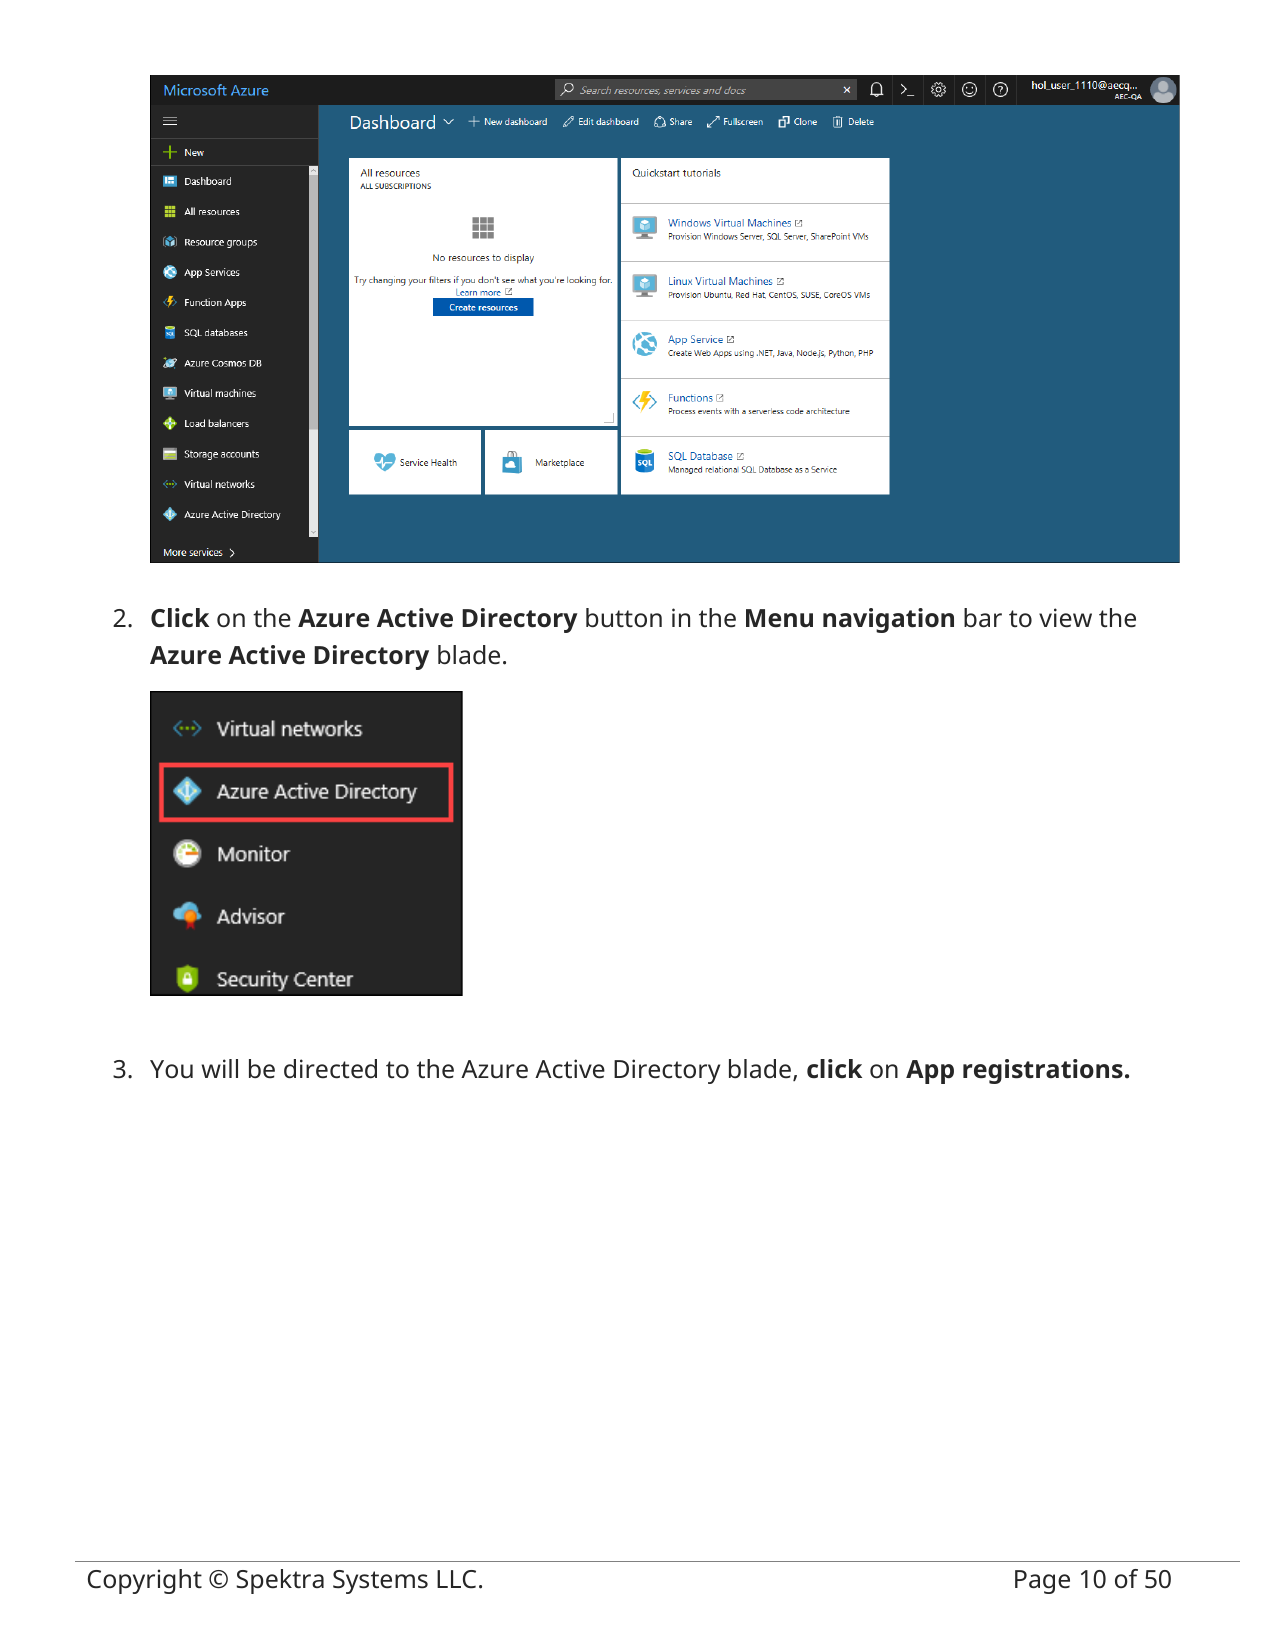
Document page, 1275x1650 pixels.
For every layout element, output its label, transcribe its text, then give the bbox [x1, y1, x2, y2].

picture [150, 75, 1180, 563]
list Click on the Azure Active Directory button in the Menu navigation bar to view the Azure Active Directory blade. [112, 601, 1200, 672]
list You will be directed to the Azure Active Directory blade, click on App registrations. [112, 1052, 1200, 1086]
picture [150, 691, 463, 996]
